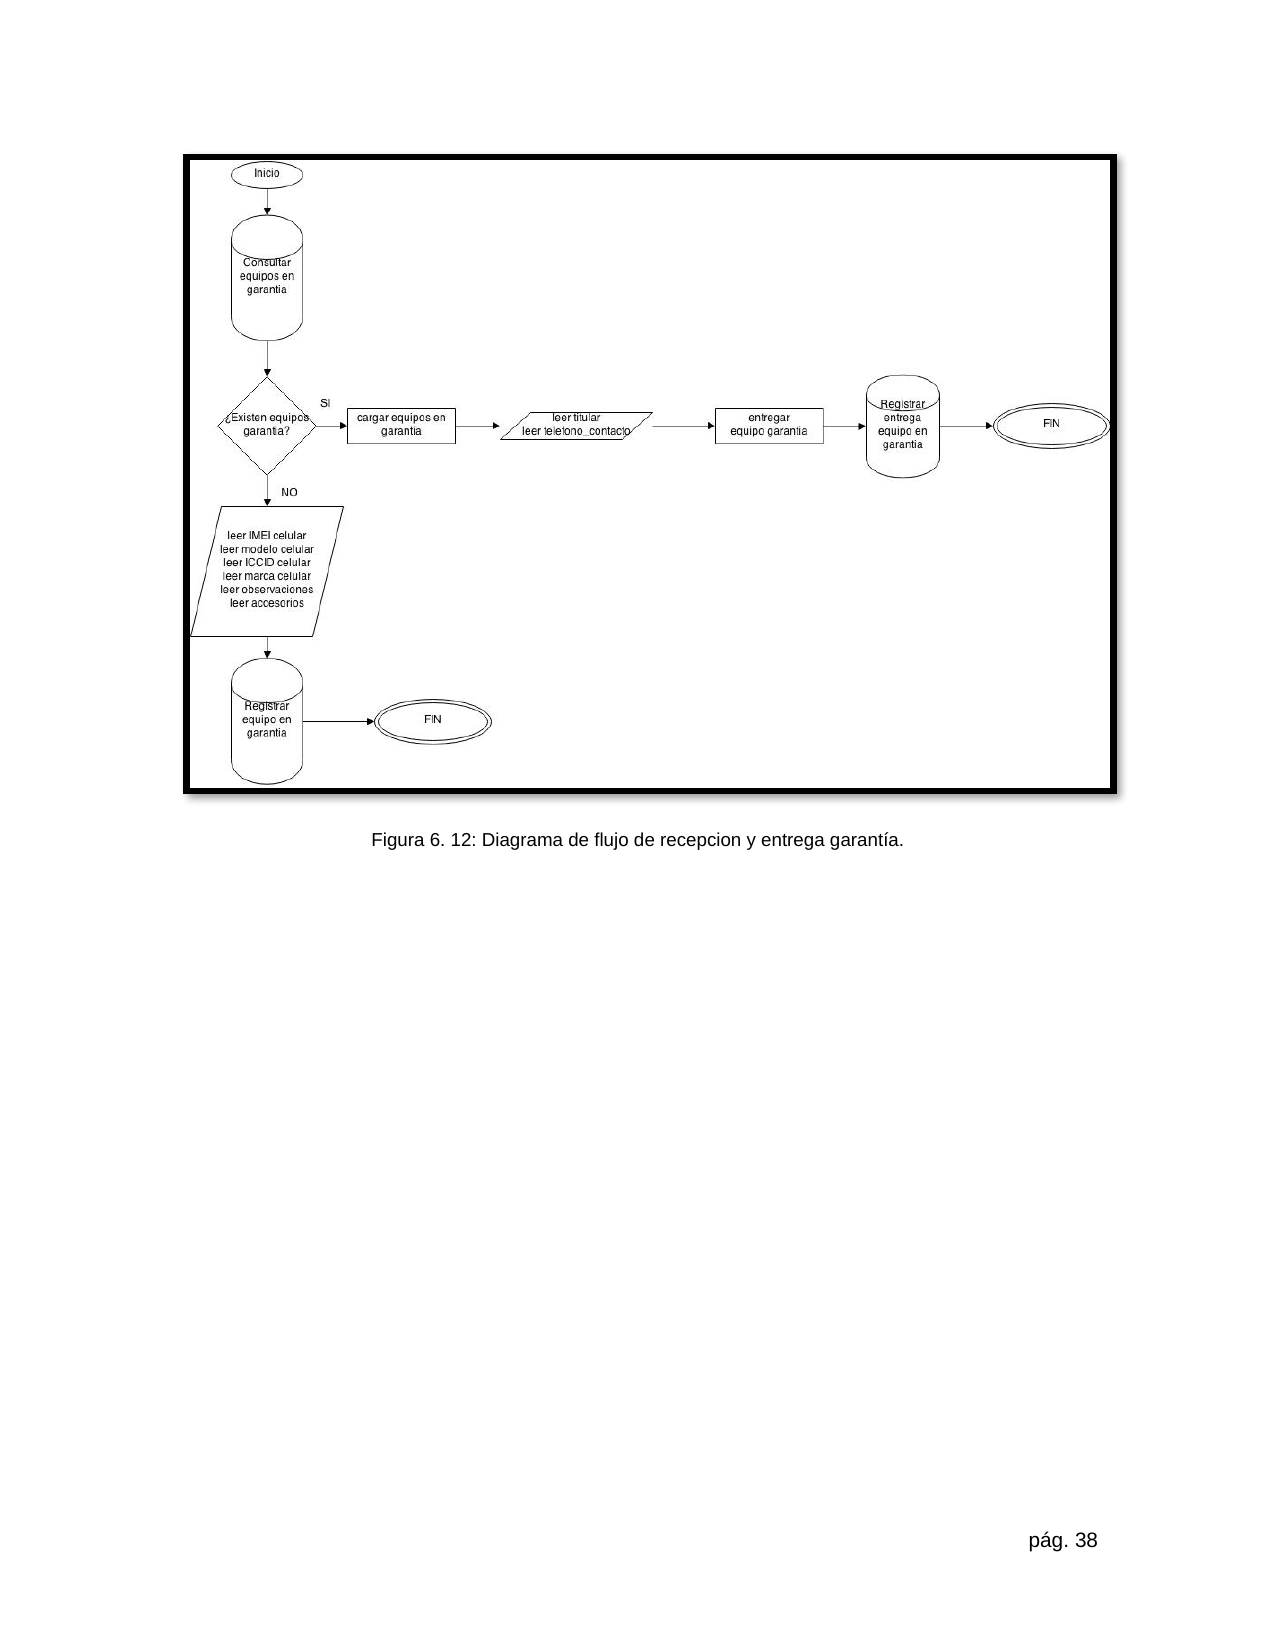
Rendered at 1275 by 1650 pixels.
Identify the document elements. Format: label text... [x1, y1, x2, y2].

picture [190, 160, 1110, 788]
text Figura 6. 12: Diagrama de flujo de recepcion y entrega garantía. [177, 829, 1098, 850]
